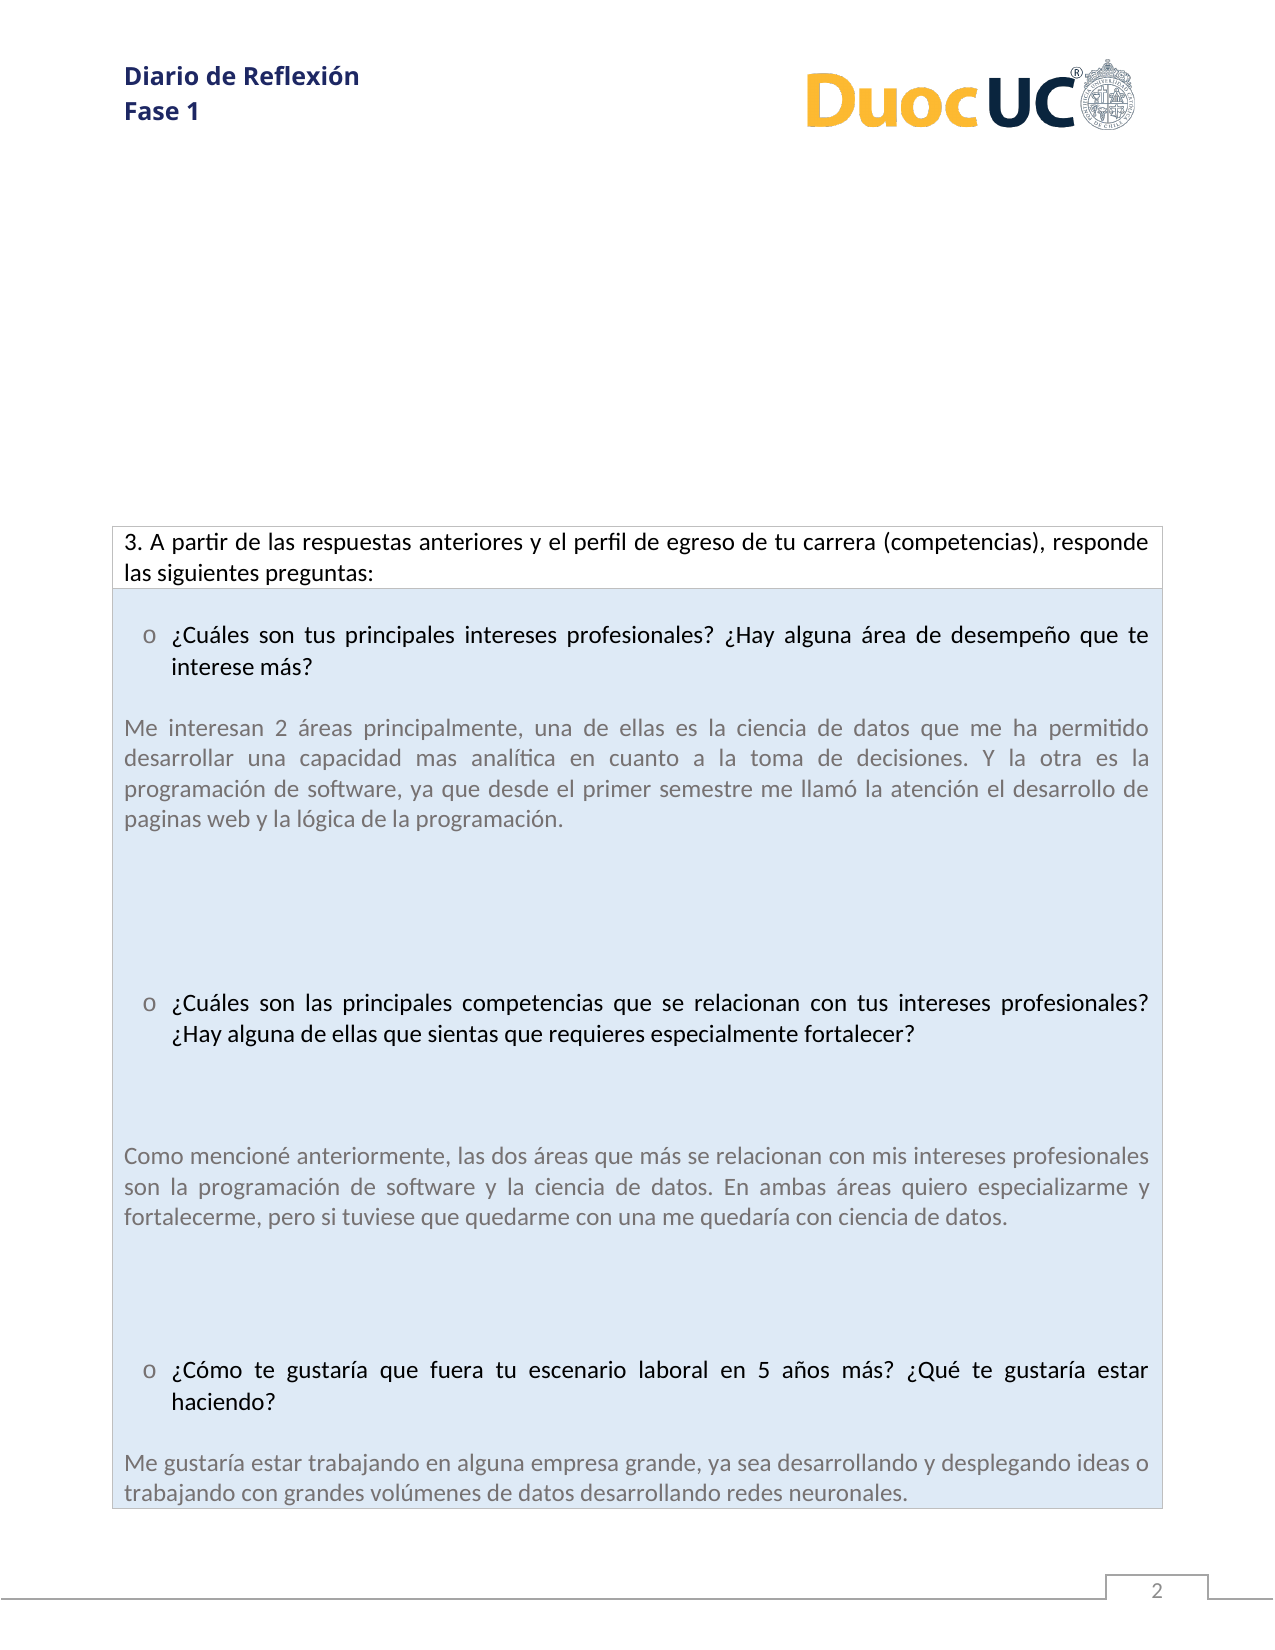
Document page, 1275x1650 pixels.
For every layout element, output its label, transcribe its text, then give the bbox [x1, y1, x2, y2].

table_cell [113, 589, 1162, 1508]
picture [807, 59, 1135, 130]
table_header 3. A partir de las respuestas anteriores y el perfil de egreso de tu carrera (competencias), responde las siguientes preguntas: [113, 527, 1162, 588]
